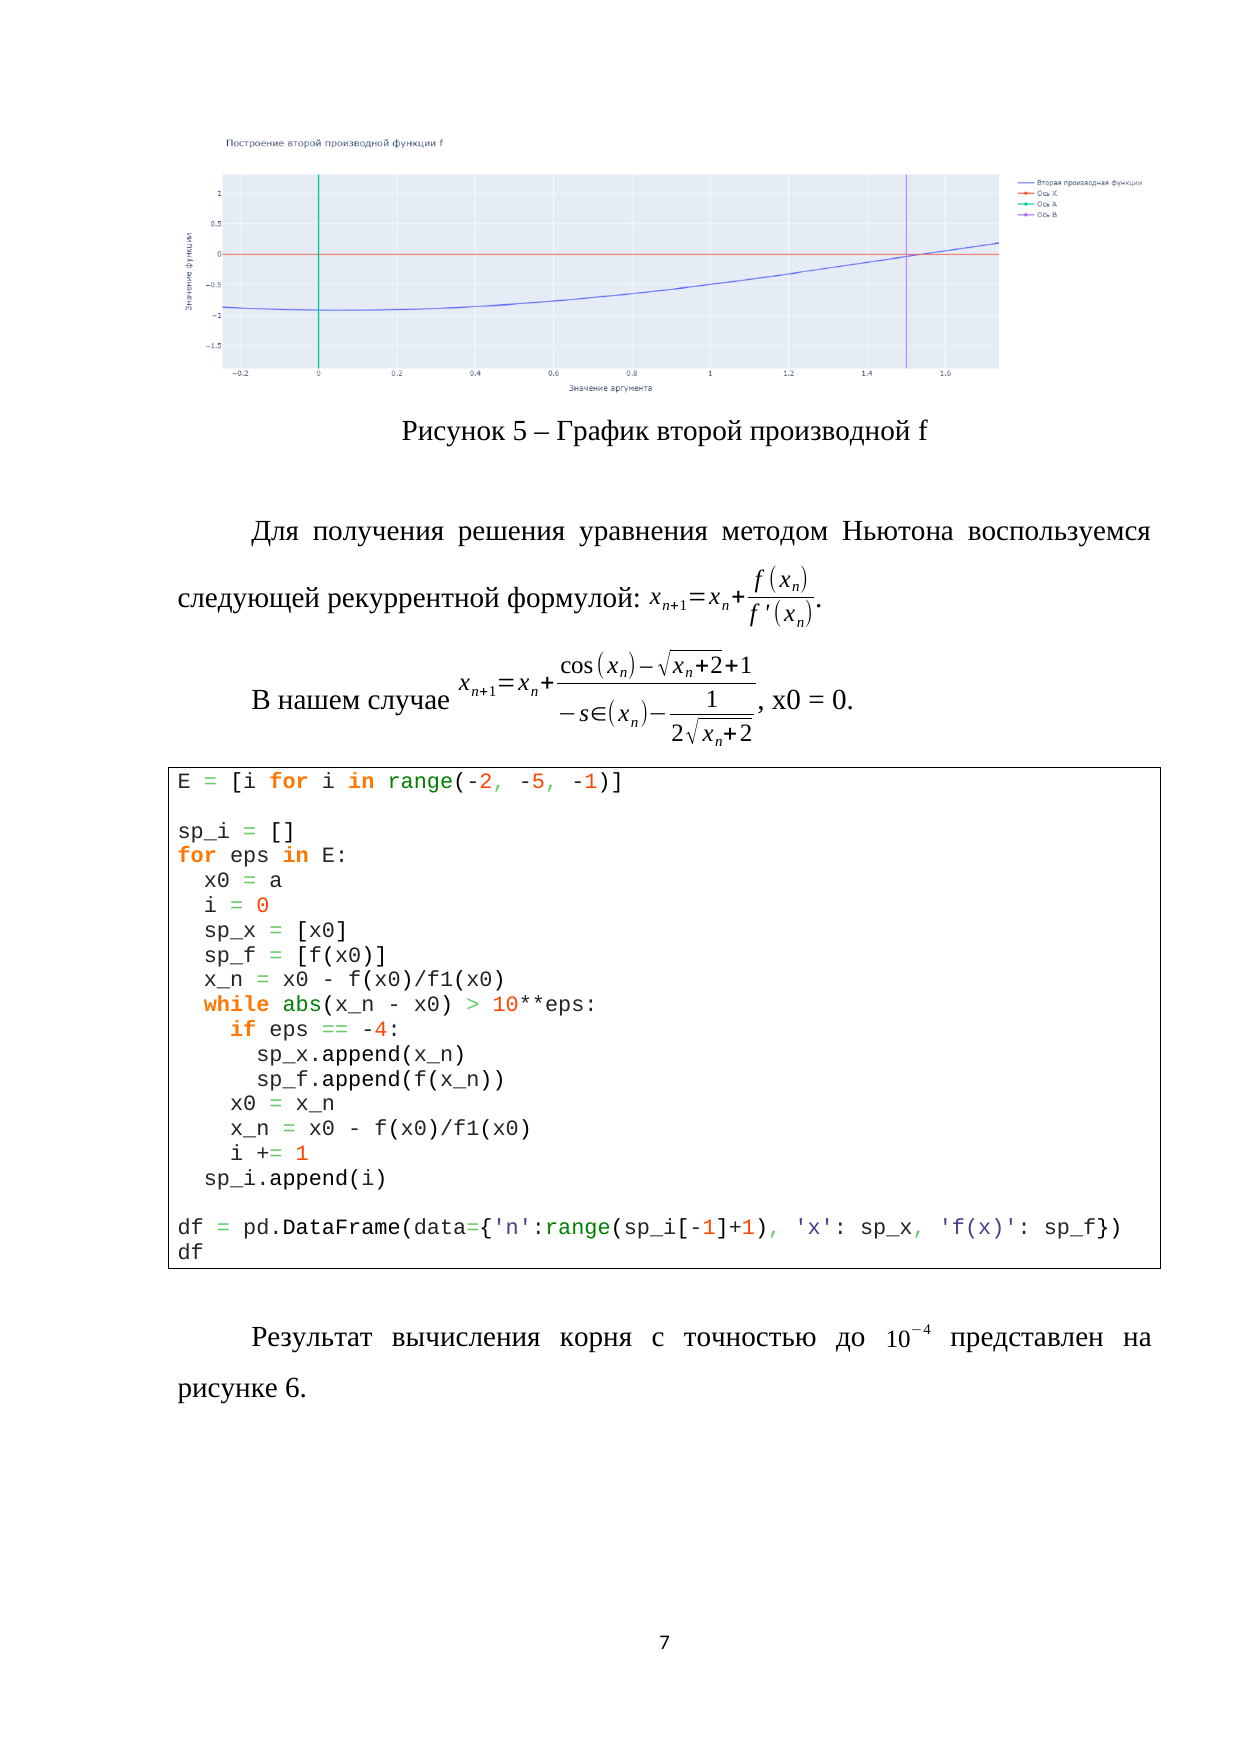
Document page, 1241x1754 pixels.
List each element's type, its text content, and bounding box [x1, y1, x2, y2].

text E = [i for i in range(-2, -5, -1)] [169, 768, 1160, 795]
text df [169, 1238, 1160, 1268]
text while abs(x_n - x0) > 10**eps: [177, 993, 1152, 1018]
text x_n = x0 - f(x0)/f1(x0) [177, 968, 1152, 993]
text for eps in E: [177, 844, 1152, 869]
text sp_x.append(x_n) [177, 1043, 1152, 1068]
text x_n = x0 - f(x0)/f1(x0) [177, 1117, 1152, 1142]
text i = 0 [177, 894, 1152, 919]
text Рисунок 5 – График второй производной f [177, 413, 1152, 446]
text sp_x = [x0] [177, 919, 1152, 944]
text x0 = x_n [177, 1092, 1152, 1117]
text Для получения решения уравнения методом Ньютона воспользуемся следующей рекуррентной формулой: . [177, 513, 1152, 631]
text sp_i = [] [177, 820, 1152, 844]
text if eps == -4: [177, 1018, 1152, 1043]
text i += 1 [177, 1142, 1152, 1167]
text sp_f.append(f(x_n)) [177, 1068, 1152, 1092]
text В нашем случае , x0 = 0. [177, 648, 1152, 750]
text df = pd.DataFrame(data={'n':range(sp_i[-1]+1), 'x': sp_x, 'f(x)': sp_f}) [177, 1216, 1152, 1238]
text x0 = a [177, 869, 1152, 894]
text sp_f = [f(x0)] [177, 944, 1152, 968]
picture [177, 118, 1152, 413]
text sp_i.append(i) [177, 1167, 1152, 1192]
text Результат вычисления корня с точностью до представлен на рисунке 6. [177, 1319, 1152, 1403]
